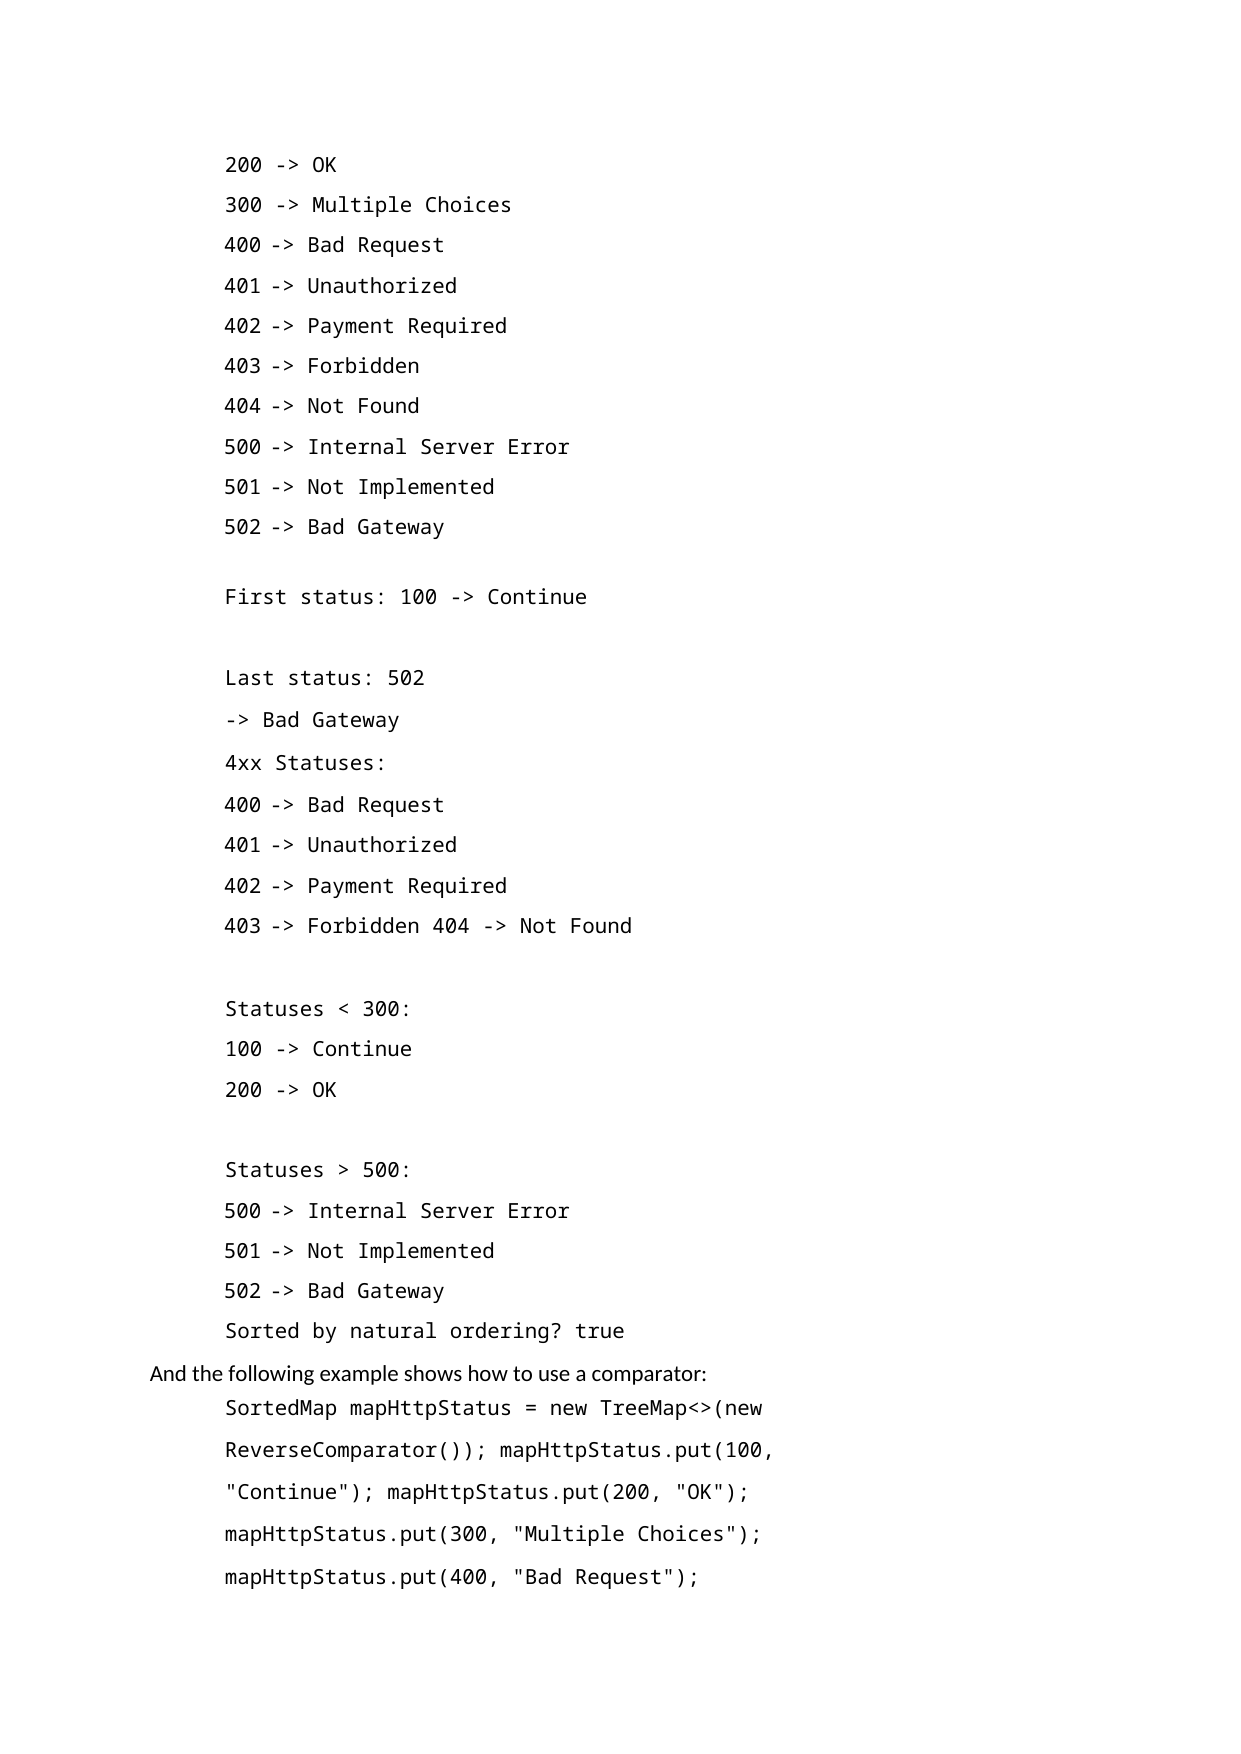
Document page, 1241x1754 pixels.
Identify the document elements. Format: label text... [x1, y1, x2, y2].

list -> Forbidden [223, 351, 1090, 380]
list -> Internal Server Error [223, 432, 1090, 460]
text 300 -> Multiple Choices [224, 190, 1090, 219]
list -> Payment Required [223, 311, 1090, 340]
list -> Bad Gateway [223, 512, 1090, 541]
list -> Bad Request [223, 231, 1090, 259]
list -> Forbidden 404 -> Not Found [223, 911, 1090, 940]
list -> Unauthorized [223, 831, 1090, 859]
list -> Not Implemented [223, 472, 1090, 501]
text 200 -> OK [224, 1075, 1090, 1103]
list -> Bad Request [223, 790, 1090, 819]
text Last status: 502 -> Bad Gateway 4xx Statuses: [224, 663, 441, 776]
list -> Bad Gateway [223, 1276, 1090, 1305]
list -> Not Found [223, 392, 1090, 420]
text Statuses > 500: [224, 1155, 1090, 1184]
text Statuses < 300: [224, 994, 1090, 1023]
list -> Unauthorized [223, 271, 1090, 299]
text Sorted by natural ordering? true [224, 1317, 1090, 1345]
text 100 -> Continue [224, 1034, 1090, 1063]
list -> Not Implemented [223, 1236, 1090, 1264]
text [224, 1393, 784, 1590]
list -> Payment Required [223, 871, 1090, 899]
text And the following example shows how to use a comparator: [149, 1359, 1089, 1387]
text First status: 100 -> Continue [224, 582, 1090, 611]
list -> Internal Server Error [223, 1196, 1090, 1224]
text 200 -> OK [224, 150, 1090, 178]
